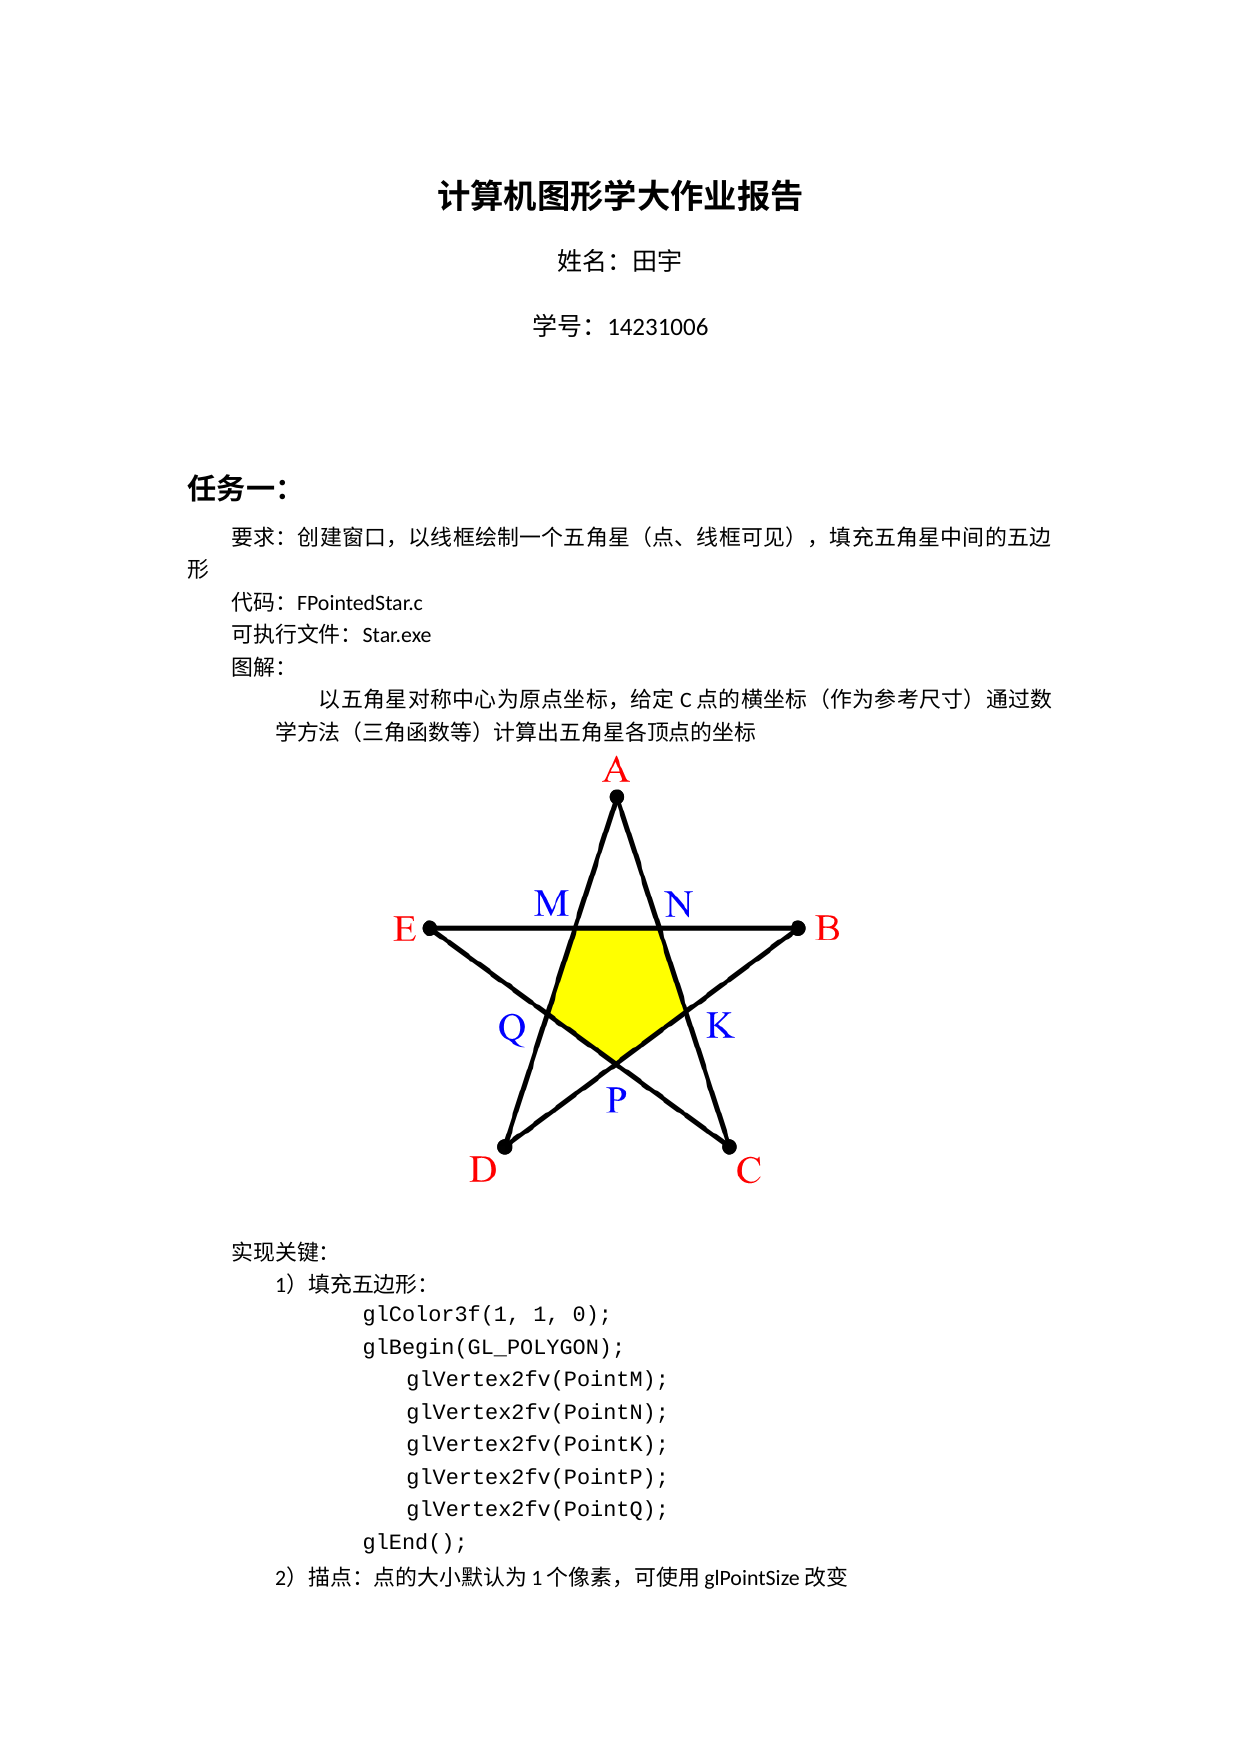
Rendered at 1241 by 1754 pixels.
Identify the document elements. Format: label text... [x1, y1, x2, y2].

list glEnd(); [275, 1527, 1053, 1559]
text 任务一： [187, 454, 1053, 519]
list glVertex2fv(PointQ); [275, 1494, 1053, 1527]
list glVertex2fv(PointP); [275, 1462, 1053, 1494]
text 可执行文件：Star.exe [187, 617, 1053, 649]
text 实现关键： [187, 1234, 1053, 1267]
text 姓名：田宇 [187, 227, 1053, 292]
text 学号：14231006 [187, 292, 1053, 357]
picture [383, 747, 857, 1220]
list 填充五边形： [231, 1267, 1053, 1299]
list glVertex2fv(PointN); [275, 1397, 1053, 1429]
text 要求：创建窗口，以线框绘制一个五角星（点、线框可见），填充五角星中间的五边形 [187, 519, 1053, 584]
list glBegin(GL_POLYGON); [275, 1332, 1053, 1364]
list glVertex2fv(PointM); [275, 1364, 1053, 1397]
text 以五角星对称中心为原点坐标，给定C点的横坐标（作为参考尺寸）通过数学方法（三角函数等）计算出五角星各顶点的坐标 [275, 682, 1053, 747]
list 描点：点的大小默认为1个像素，可使用glPointSize改变 [231, 1559, 1053, 1592]
text 计算机图形学大作业报告 [187, 162, 1053, 227]
list glVertex2fv(PointK); [275, 1429, 1053, 1462]
text 图解： [187, 649, 1053, 682]
list glColor3f(1, 1, 0); [275, 1299, 1053, 1332]
text 代码：FPointedStar.c [187, 584, 1053, 617]
